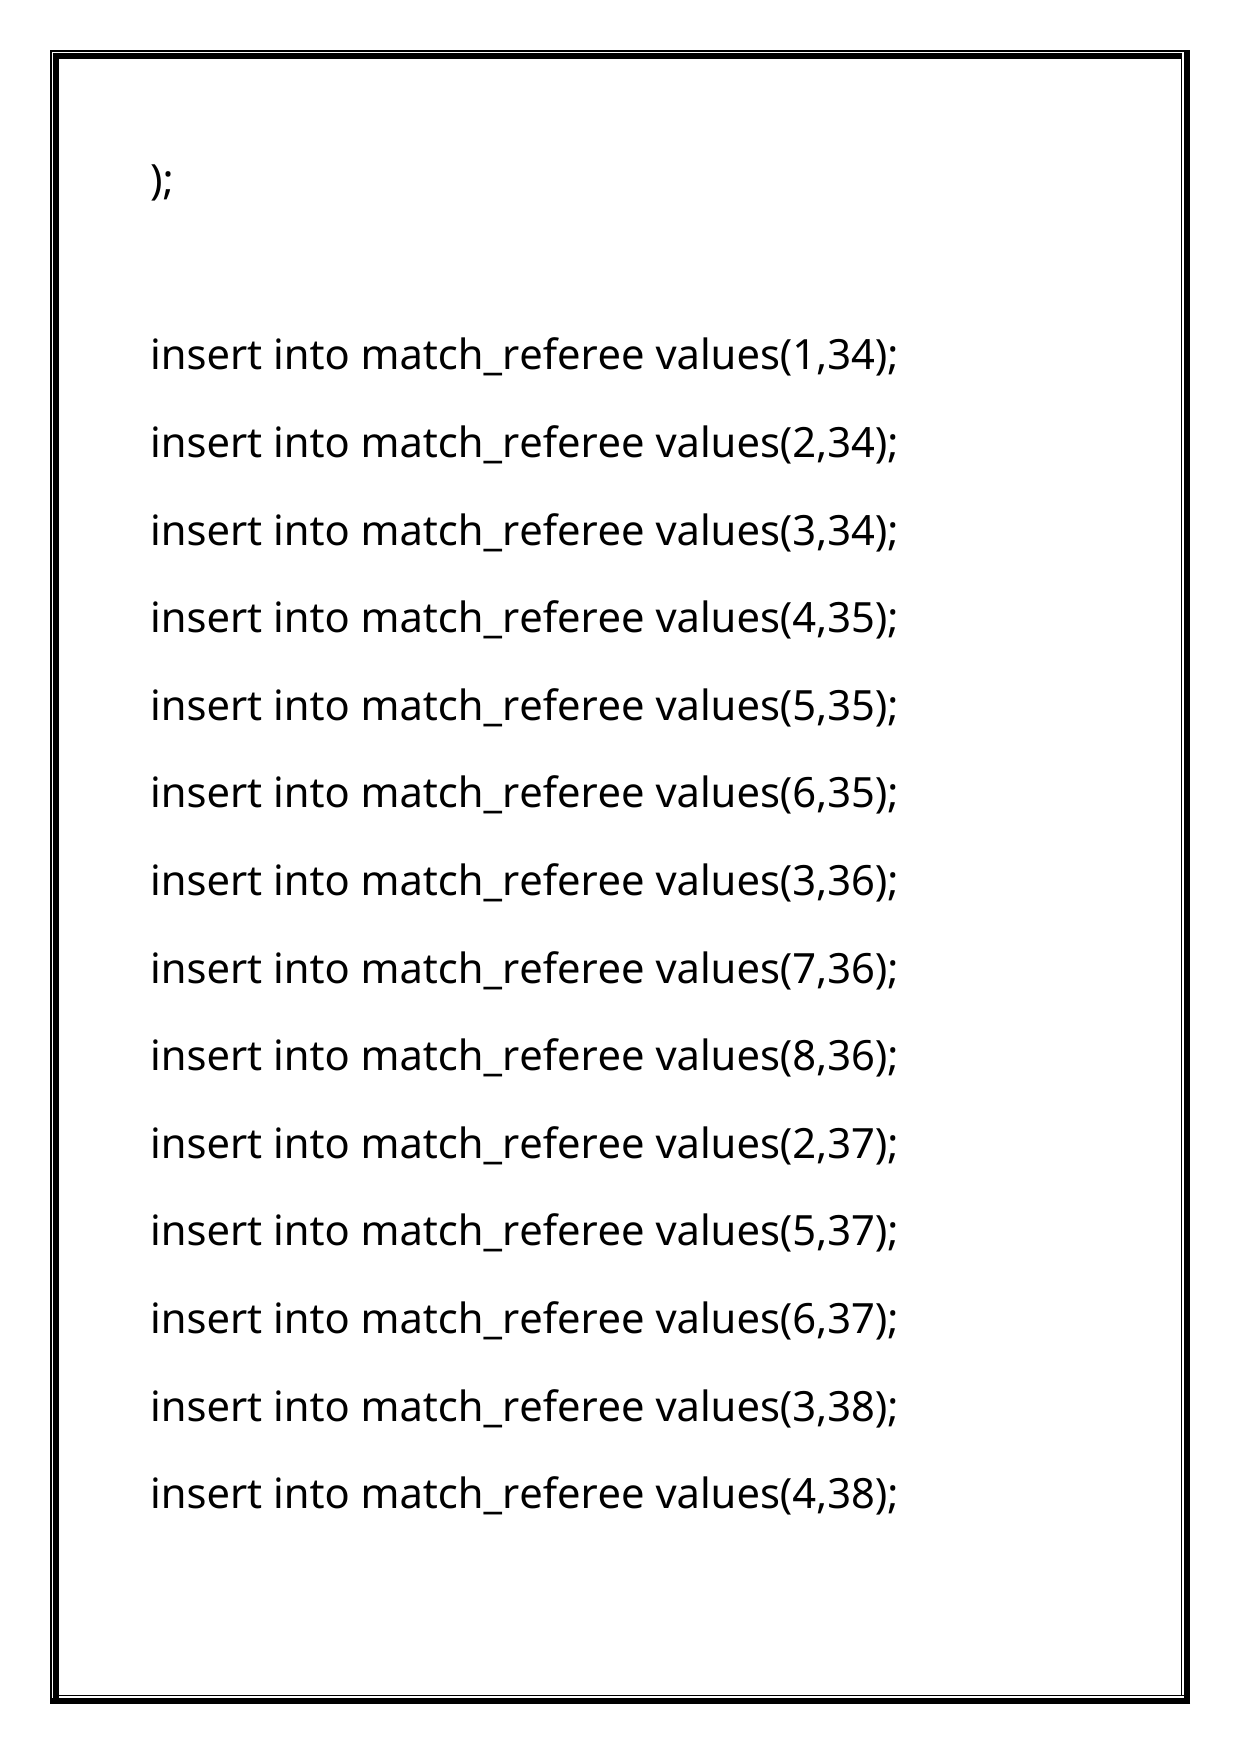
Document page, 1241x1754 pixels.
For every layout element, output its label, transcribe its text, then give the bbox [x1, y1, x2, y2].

text insert into match_referee values(4,35); [150, 588, 1090, 645]
text insert into match_referee values(3,36); [150, 851, 1090, 908]
text insert into match_referee values(7,36); [150, 938, 1090, 995]
text insert into match_referee values(6,37); [150, 1289, 1090, 1346]
text insert into match_referee values(5,37); [150, 1201, 1090, 1258]
text insert into match_referee values(4,38); [150, 1464, 1090, 1521]
text insert into match_referee values(8,36); [150, 1026, 1090, 1083]
text ); [150, 150, 1090, 207]
text insert into match_referee values(2,34); [150, 413, 1090, 469]
text insert into match_referee values(3,34); [150, 500, 1090, 557]
text insert into match_referee values(3,38); [150, 1376, 1090, 1433]
text insert into match_referee values(5,35); [150, 676, 1090, 732]
text insert into match_referee values(1,34); [150, 325, 1090, 382]
text insert into match_referee values(2,37); [150, 1114, 1090, 1170]
text insert into match_referee values(6,35); [150, 763, 1090, 820]
